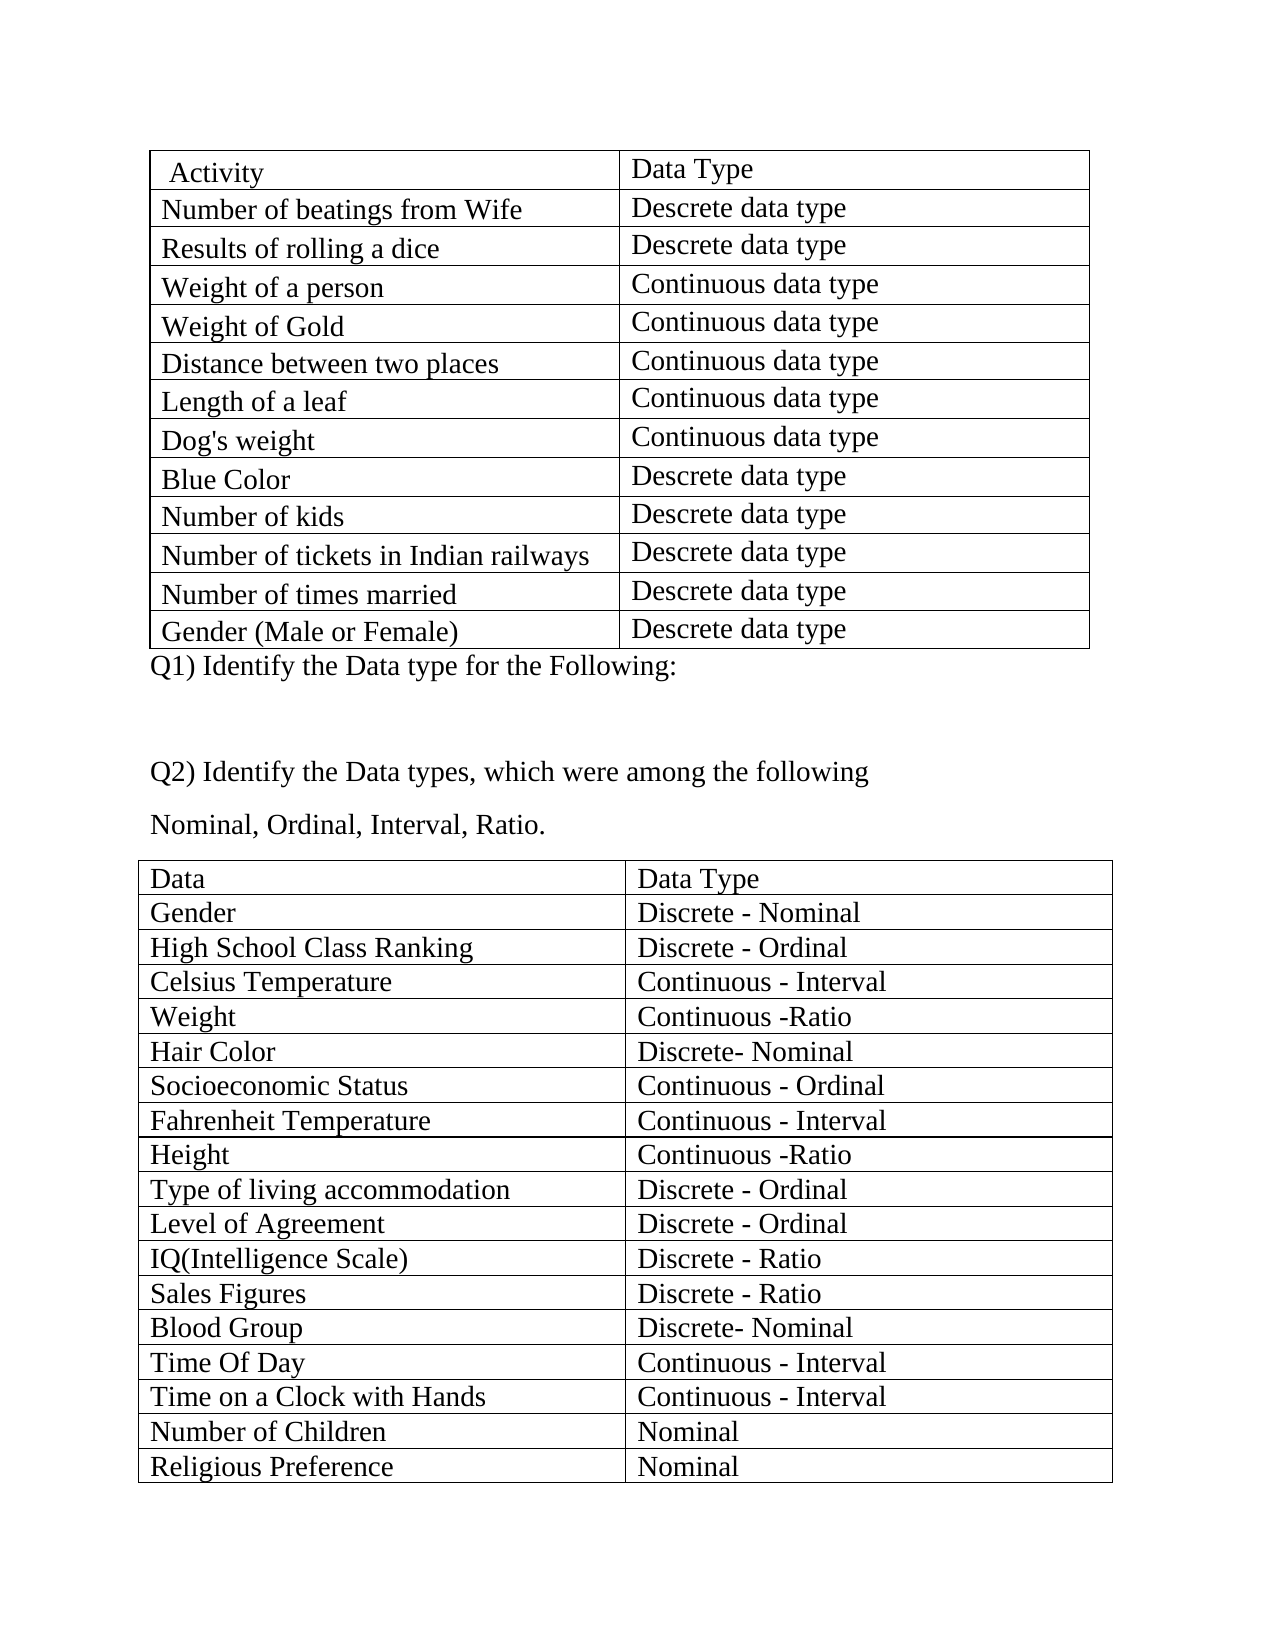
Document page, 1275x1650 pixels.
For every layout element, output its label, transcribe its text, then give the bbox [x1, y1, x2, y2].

table_cell Level of Agreement [139, 1207, 625, 1240]
table_cell Continuous - Interval [626, 1345, 1112, 1378]
table_cell Discrete - Ordinal [626, 1207, 1112, 1240]
table_cell Descrete data type [620, 190, 1089, 226]
table_cell Number of tickets in Indian railways [151, 534, 619, 572]
table_cell Continuous -Ratio [626, 1138, 1112, 1171]
table_cell Discrete - Ratio [626, 1241, 1112, 1275]
table_cell Continuous data type [620, 266, 1089, 303]
table_cell Descrete data type [620, 611, 1089, 647]
table_cell Length of a leaf [151, 380, 619, 418]
table_cell Time on a Clock with Hands [139, 1380, 625, 1413]
table_cell Discrete- Nominal [626, 1310, 1112, 1344]
table_cell Celsius Temperature [139, 965, 625, 998]
table_cell Continuous data type [620, 380, 1089, 418]
table_cell Descrete data type [620, 458, 1089, 496]
table_cell Religious Preference [139, 1449, 625, 1482]
table_cell Number of Children [139, 1414, 625, 1448]
text Q1) Identify the Data type for the Following: [150, 648, 1125, 682]
table_cell Height [139, 1138, 625, 1171]
table_cell Weight of Gold [151, 305, 619, 342]
table_cell Continuous - Interval [626, 965, 1112, 998]
table_header Data [139, 861, 625, 894]
table_cell Gender [139, 895, 625, 929]
table_cell Continuous - Interval [626, 1380, 1112, 1413]
table_cell Continuous data type [620, 343, 1089, 379]
table_cell Discrete - Ordinal [626, 930, 1112, 963]
table_cell Hair Color [139, 1034, 625, 1067]
text Q2) Identify the Data types, which were among the following [150, 754, 1125, 788]
table_cell Weight of a person [151, 266, 619, 303]
table_cell Discrete - Ordinal [626, 1172, 1112, 1206]
table_cell Continuous data type [620, 419, 1089, 457]
table_cell Discrete - Nominal [626, 895, 1112, 929]
table_cell Distance between two places [151, 343, 619, 379]
text Nominal, Ordinal, Interval, Ratio. [150, 807, 1125, 841]
table_cell Discrete - Ratio [626, 1276, 1112, 1309]
table_cell Dog's weight [151, 419, 619, 457]
table_cell Results of rolling a dice [151, 227, 619, 265]
table_cell Descrete data type [620, 573, 1089, 610]
table_cell Continuous -Ratio [626, 999, 1112, 1033]
table_cell Nominal [626, 1449, 1112, 1482]
table_cell Gender (Male or Female) [151, 611, 619, 647]
table_cell Number of kids [151, 497, 619, 533]
table_cell Descrete data type [620, 227, 1089, 265]
table_cell Number of beatings from Wife [151, 190, 619, 226]
table_cell Weight [139, 999, 625, 1033]
table_cell Blue Color [151, 458, 619, 496]
table_cell Type of living accommodation [139, 1172, 625, 1206]
table_header Data Type [626, 861, 1112, 894]
table_cell Fahrenheit Temperature [139, 1103, 625, 1136]
table_cell Time Of Day [139, 1345, 625, 1378]
table_cell Nominal [626, 1414, 1112, 1448]
table_cell Continuous data type [620, 305, 1089, 342]
table_cell Descrete data type [620, 534, 1089, 572]
table_cell Sales Figures [139, 1276, 625, 1309]
table_cell IQ(Intelligence Scale) [139, 1241, 625, 1275]
table_cell Descrete data type [620, 497, 1089, 533]
table_cell Number of times married [151, 573, 619, 610]
table_cell Continuous - Interval [626, 1103, 1112, 1136]
table_cell High School Class Ranking [139, 930, 625, 963]
table_cell Discrete- Nominal [626, 1034, 1112, 1067]
table_cell Socioeconomic Status [139, 1068, 625, 1102]
table_header Data Type [620, 151, 1089, 189]
table_header Activity [151, 151, 619, 189]
table_cell Continuous - Ordinal [626, 1068, 1112, 1102]
table_cell Blood Group [139, 1310, 625, 1344]
